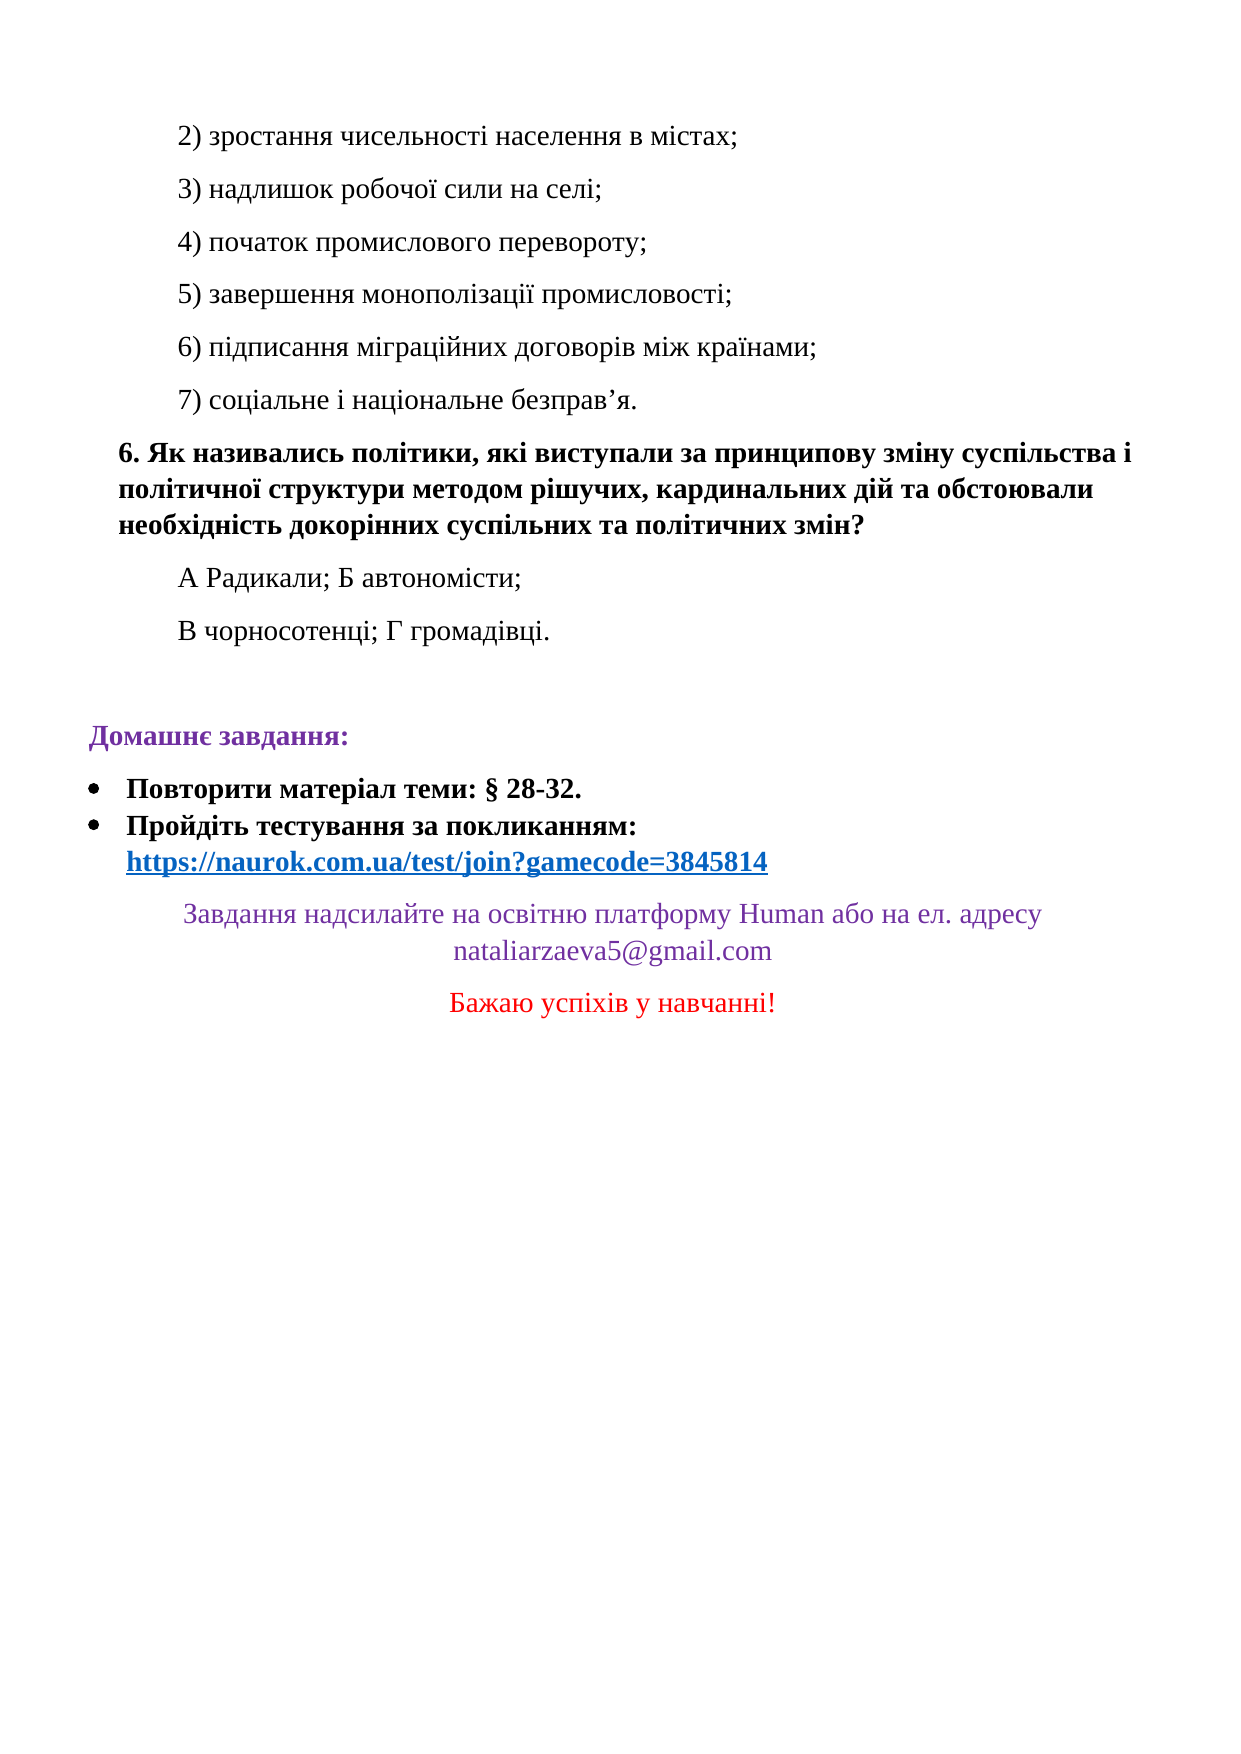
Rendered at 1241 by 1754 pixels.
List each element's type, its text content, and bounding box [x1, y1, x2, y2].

list https://naurok.com.ua/test/join?gamecode=3845814 [126, 844, 1152, 877]
text 6. Як називались політики, які виступали за принципову зміну суспільства і політичної структури методом рішучих, кардинальних дій та обстоювали необхідність докорінних суспільних та політичних змін? [118, 435, 1152, 541]
text В чорносотенці; Г громадівці. [177, 613, 1152, 646]
text 5) завершення монополізації промисловості; [177, 277, 1152, 310]
text Домашнє завдання: [88, 718, 1152, 752]
text Завдання надсилайте на освітню платформу Human або на ел. адресу nataliarzaeva5@gmail.com [74, 897, 1152, 966]
text 3) надлишок робочої сили на селі; [177, 171, 1152, 204]
list Повторити матеріал теми: § 28-32. [88, 771, 1152, 805]
list Пройдіть тестування за покликанням: [88, 808, 1152, 841]
text А Радикали; Б автономісти; [177, 560, 1152, 594]
text 4) початок промислового перевороту; [177, 224, 1152, 257]
text 2) зростання чисельності населення в містах; [177, 118, 1152, 152]
text Бажаю успіхів у навчанні! [74, 986, 1152, 1019]
text 6) підписання міграційних договорів між країнами; [177, 329, 1152, 363]
text 7) соціальне і національне безправ’я. [177, 382, 1152, 416]
